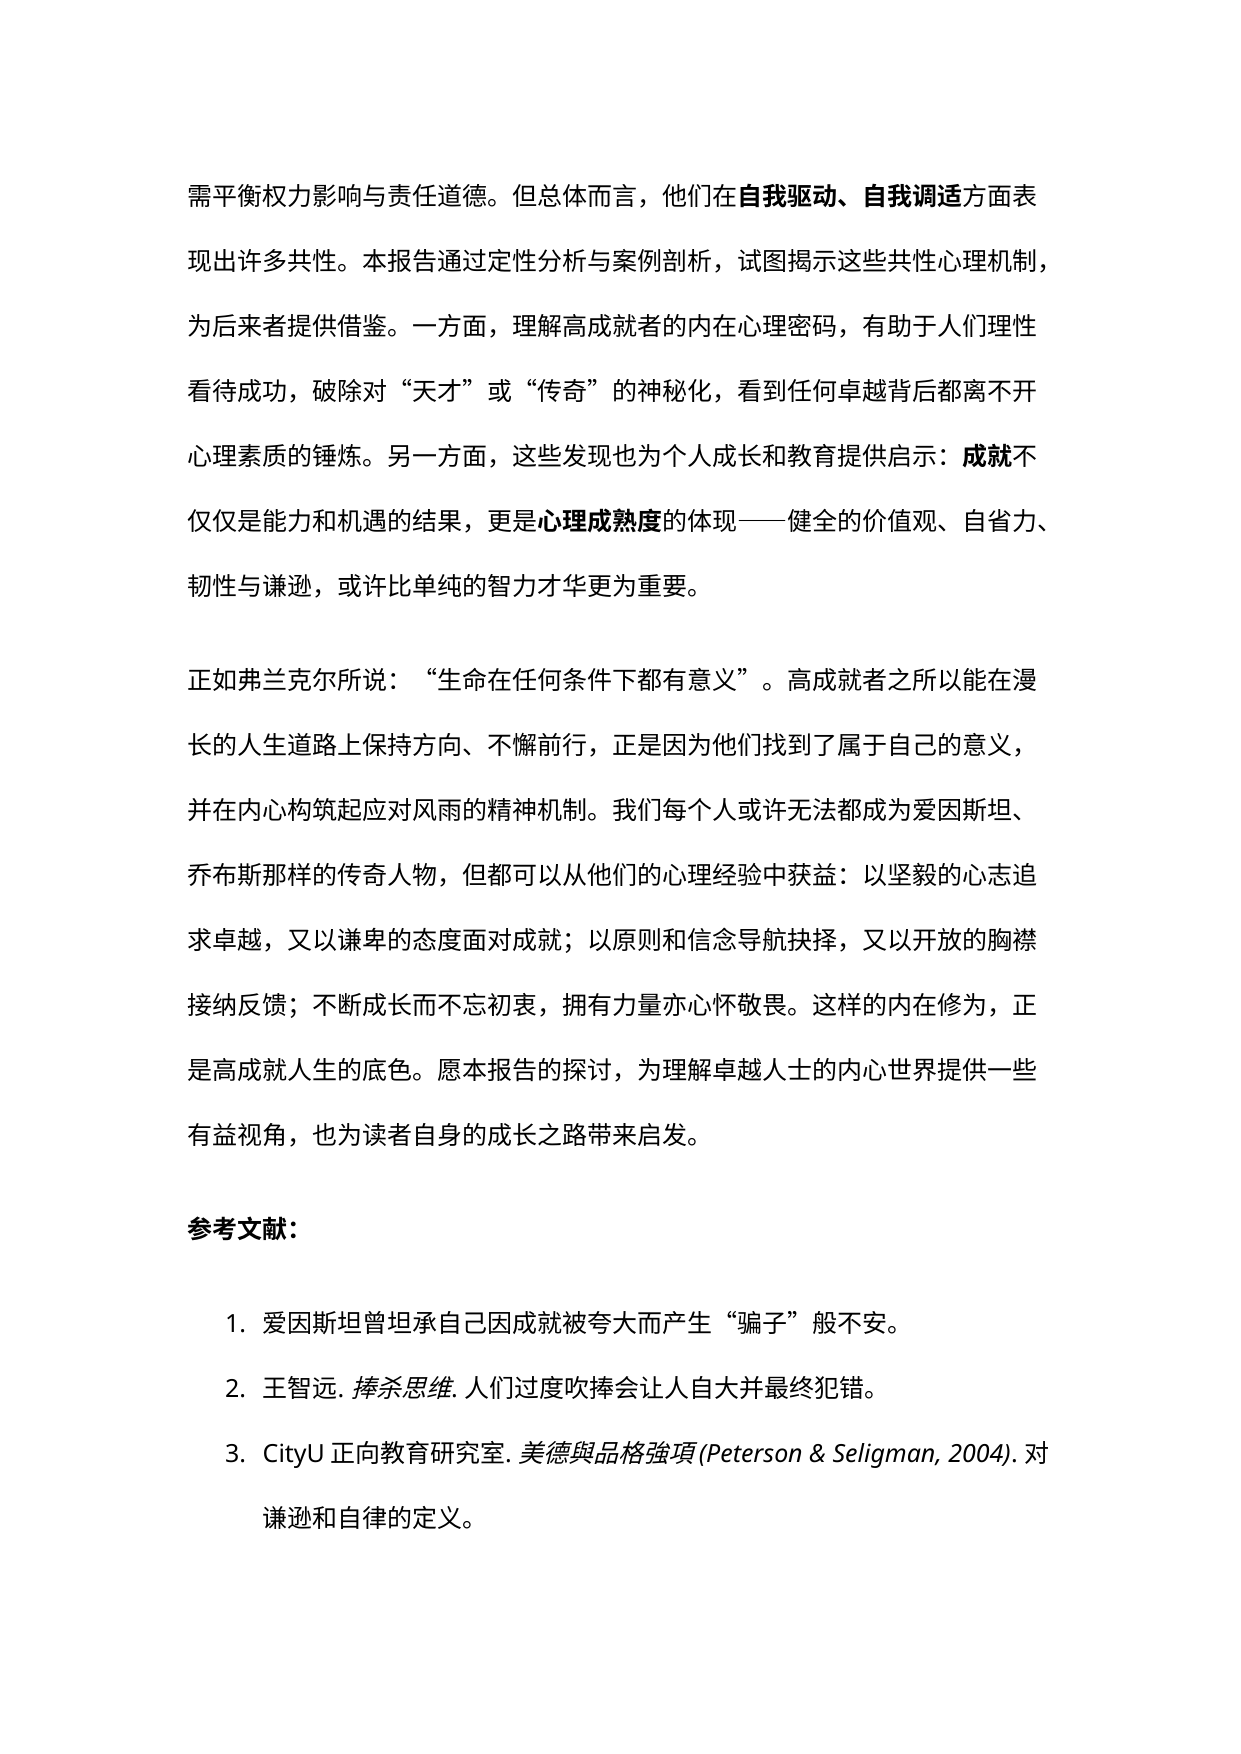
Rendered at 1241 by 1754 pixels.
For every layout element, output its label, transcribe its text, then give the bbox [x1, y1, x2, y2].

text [187, 162, 1053, 617]
list 王智远. 捧杀思维. 人们过度吹捧会让人自大并最终犯错。 [225, 1354, 1053, 1419]
text 正如弗兰克尔所说：“生命在任何条件下都有意义”。高成就者之所以能在漫长的人生道路上保持方向、不懈前行，正是因为他们找到了属于自己的意义，并在内心构筑起应对风雨的精神机制。我们每个人或许无法都成为爱因斯坦、乔布斯那样的传奇人物，但都可以从他们的心理经验中获益：以坚毅的心志追求卓越，又以谦卑的态度面对成就；以原则和信念导航抉择，又以开放的胸襟接纳反馈；不断成长而不忘初衷，拥有力量亦心怀敬畏。这样的内在修为，正是高成就人生的底色。愿本报告的探讨，为理解卓越人士的内心世界提供一些有益视角，也为读者自身的成长之路带来启发。 [187, 646, 1053, 1166]
list CityU正向教育研究室. 美德與品格強項 (Peterson & Seligman, 2004). 对谦逊和自律的定义。 [225, 1419, 1053, 1549]
text 参考文献： [187, 1195, 1053, 1260]
list 爱因斯坦曾坦承自己因成就被夸大而产生“骗子”般不安。 [225, 1289, 1053, 1354]
